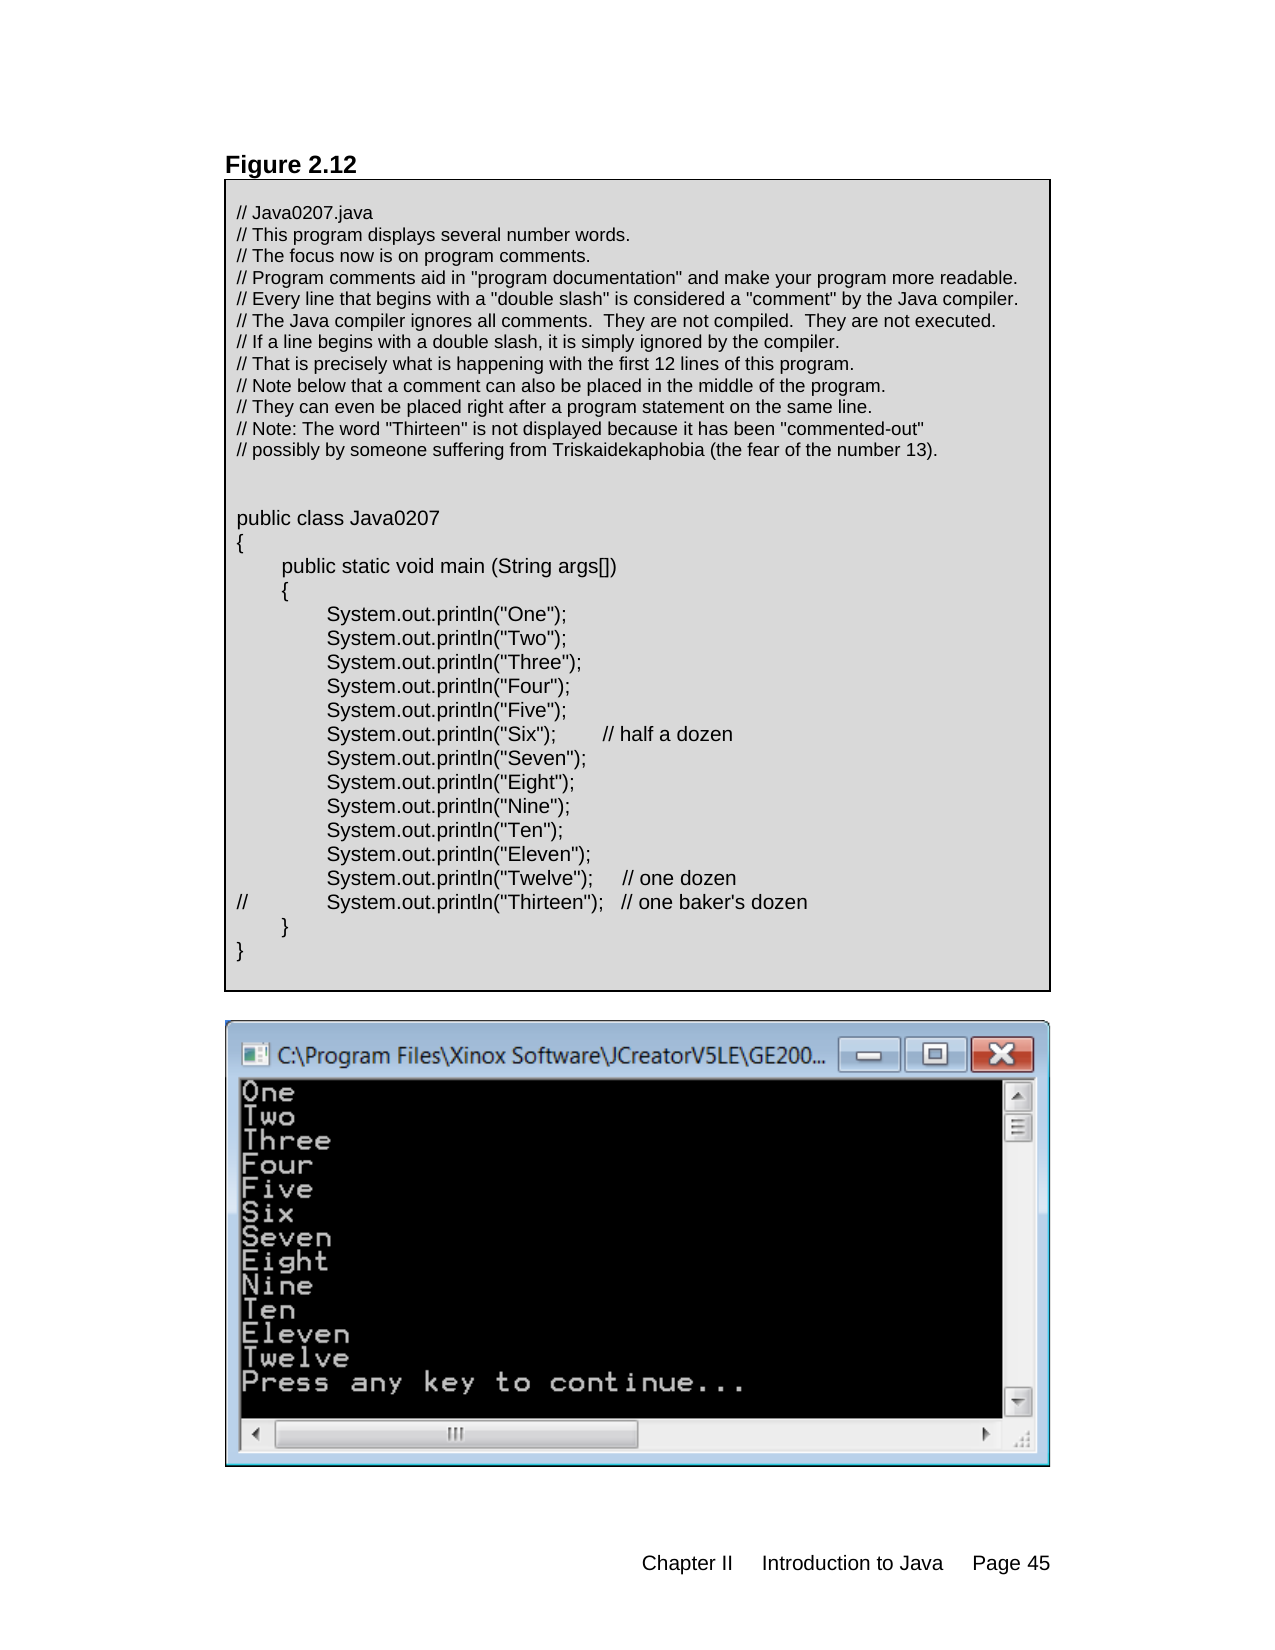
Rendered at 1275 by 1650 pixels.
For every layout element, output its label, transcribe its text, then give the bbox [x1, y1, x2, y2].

text Figure 2.12 [225, 150, 1050, 179]
picture [225, 1020, 1050, 1467]
table_header // Java0207.java // This program displays several number words. // The focus now is on program comments. // Program comments aid in "program documentation" and make your program more readable. // Every line that begins with a "double slash" is considered a "comment" by the Java compiler. // The Java compiler ignores all comments. They are not compiled. They are not executed. // If a line begins with a double slash, it is simply ignored by the compiler. // That is precisely what is happening with the first 12 lines of this program. // Note below that a comment can also be placed in the middle of the program. // They can even be placed right after a program statement on the same line. // Note: The word "Thirteen" is not displayed because it has been "commented-out" // possibly by someone suffering from Triskaidekaphobia (the fear of the number 13). public class Java0207 { public static void main (String args[]) { System.out.println("One"); System.out.println("Two"); System.out.println("Three"); System.out.println("Four"); System.out.println("Five"); System.out.println("Six"); // half a dozen System.out.println("Seven"); System.out.println("Eight"); System.out.println("Nine"); System.out.println("Ten"); System.out.println("Eleven"); System.out.println("Twelve"); // one dozen // System.out.println("Thirteen"); // one baker's dozen } } [226, 180, 1049, 990]
